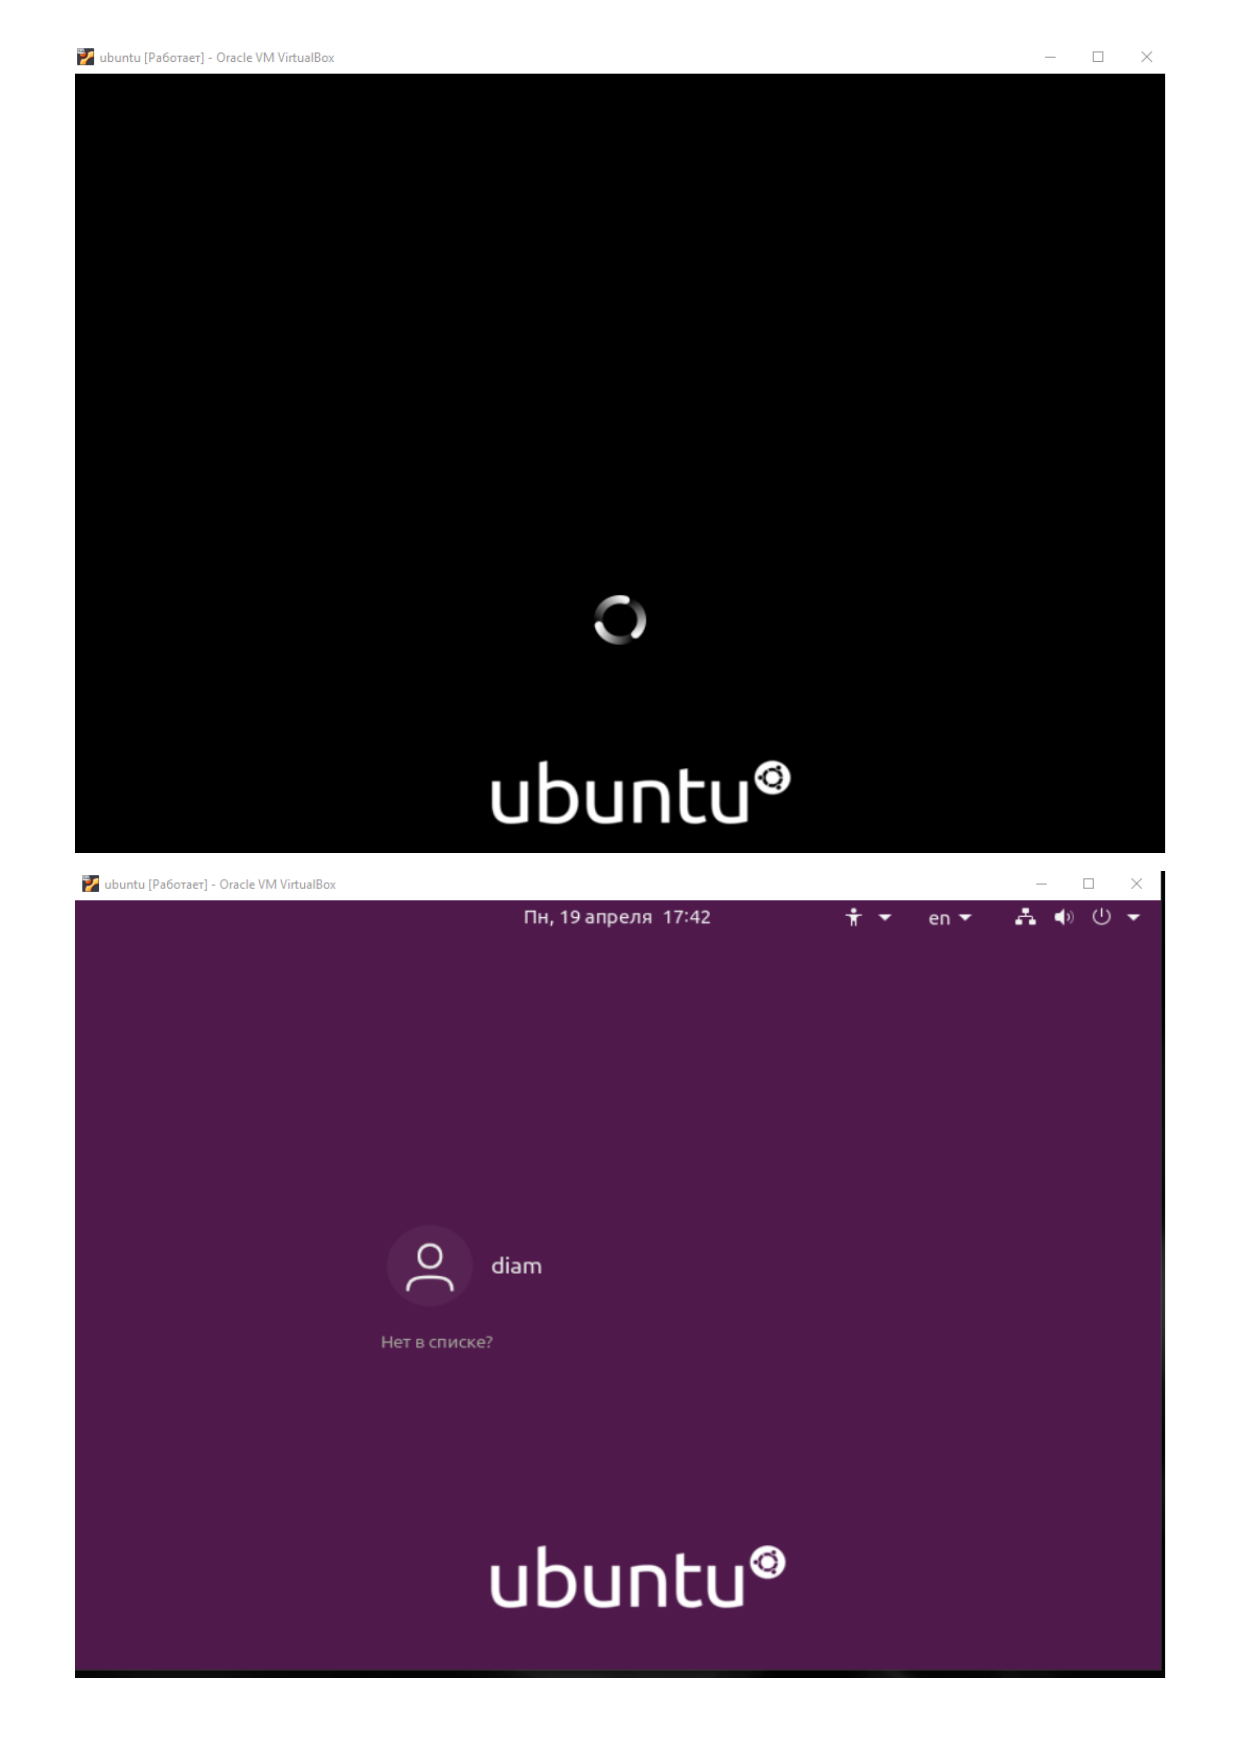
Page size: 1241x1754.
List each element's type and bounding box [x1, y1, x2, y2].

picture [75, 44, 1166, 853]
picture [75, 871, 1166, 1678]
